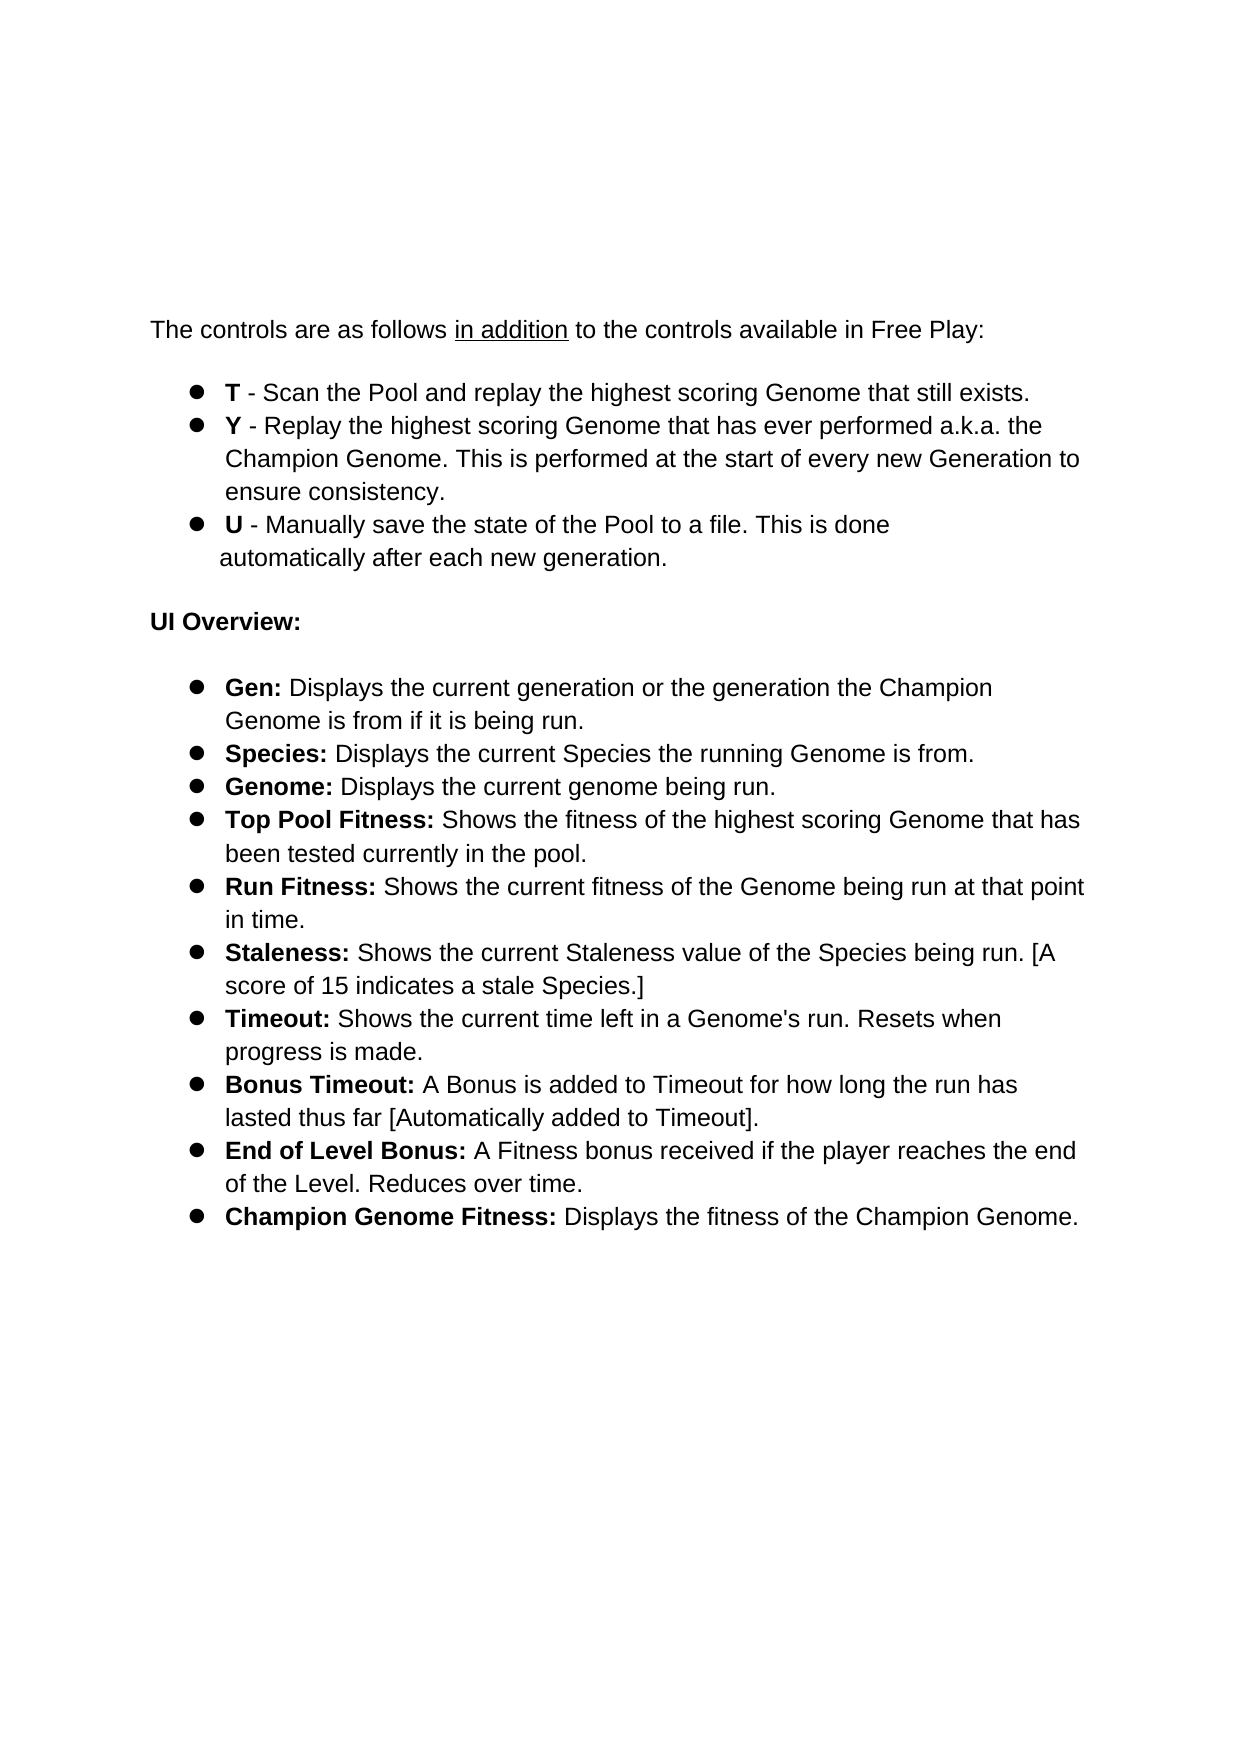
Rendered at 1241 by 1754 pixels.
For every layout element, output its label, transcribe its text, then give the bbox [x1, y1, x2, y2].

text UI Overview: [150, 607, 1090, 636]
list Staleness: Shows the current Staleness value of the Species being run. [A score of 15 indicates a stale Species.] [187, 938, 1090, 999]
list Top Pool Fitness: Shows the fitness of the highest scoring Genome that has been tested currently in the pool. [187, 805, 1090, 867]
list Species: Displays the current Species the running Genome is from. [187, 739, 1090, 768]
list T - Scan the Pool and replay the highest scoring Genome that still exists. [187, 378, 1090, 407]
text The controls are as follows in addition to the controls available in Free Play: [150, 315, 1090, 374]
list Champion Genome Fitness: Displays the fitness of the Champion Genome. [187, 1202, 1090, 1261]
list End of Level Bonus: A Fitness bonus received if the player reaches the end of the Level. Reduces over time. [187, 1136, 1090, 1198]
text automatically after each new generation. [150, 543, 1090, 572]
list Timeout: Shows the current time left in a Genome's run. Resets when progress is made. [187, 1004, 1090, 1066]
list Bonus Timeout: A Bonus is added to Timeout for how long the run has lasted thus far [Automatically added to Timeout]. [187, 1070, 1090, 1132]
list U - Manually save the state of the Pool to a file. This is done [187, 510, 1090, 539]
list Y - Replay the highest scoring Genome that has ever performed a.k.a. the Champion Genome. This is performed at the start of every new Generation to ensure consistency. [187, 411, 1090, 506]
list Genome: Displays the current genome being run. [187, 772, 1090, 801]
list Run Fitness: Shows the current fitness of the Genome being run at that point in time. [187, 872, 1090, 933]
list Gen: Displays the current generation or the generation the Champion Genome is from if it is being run. [187, 673, 1090, 735]
